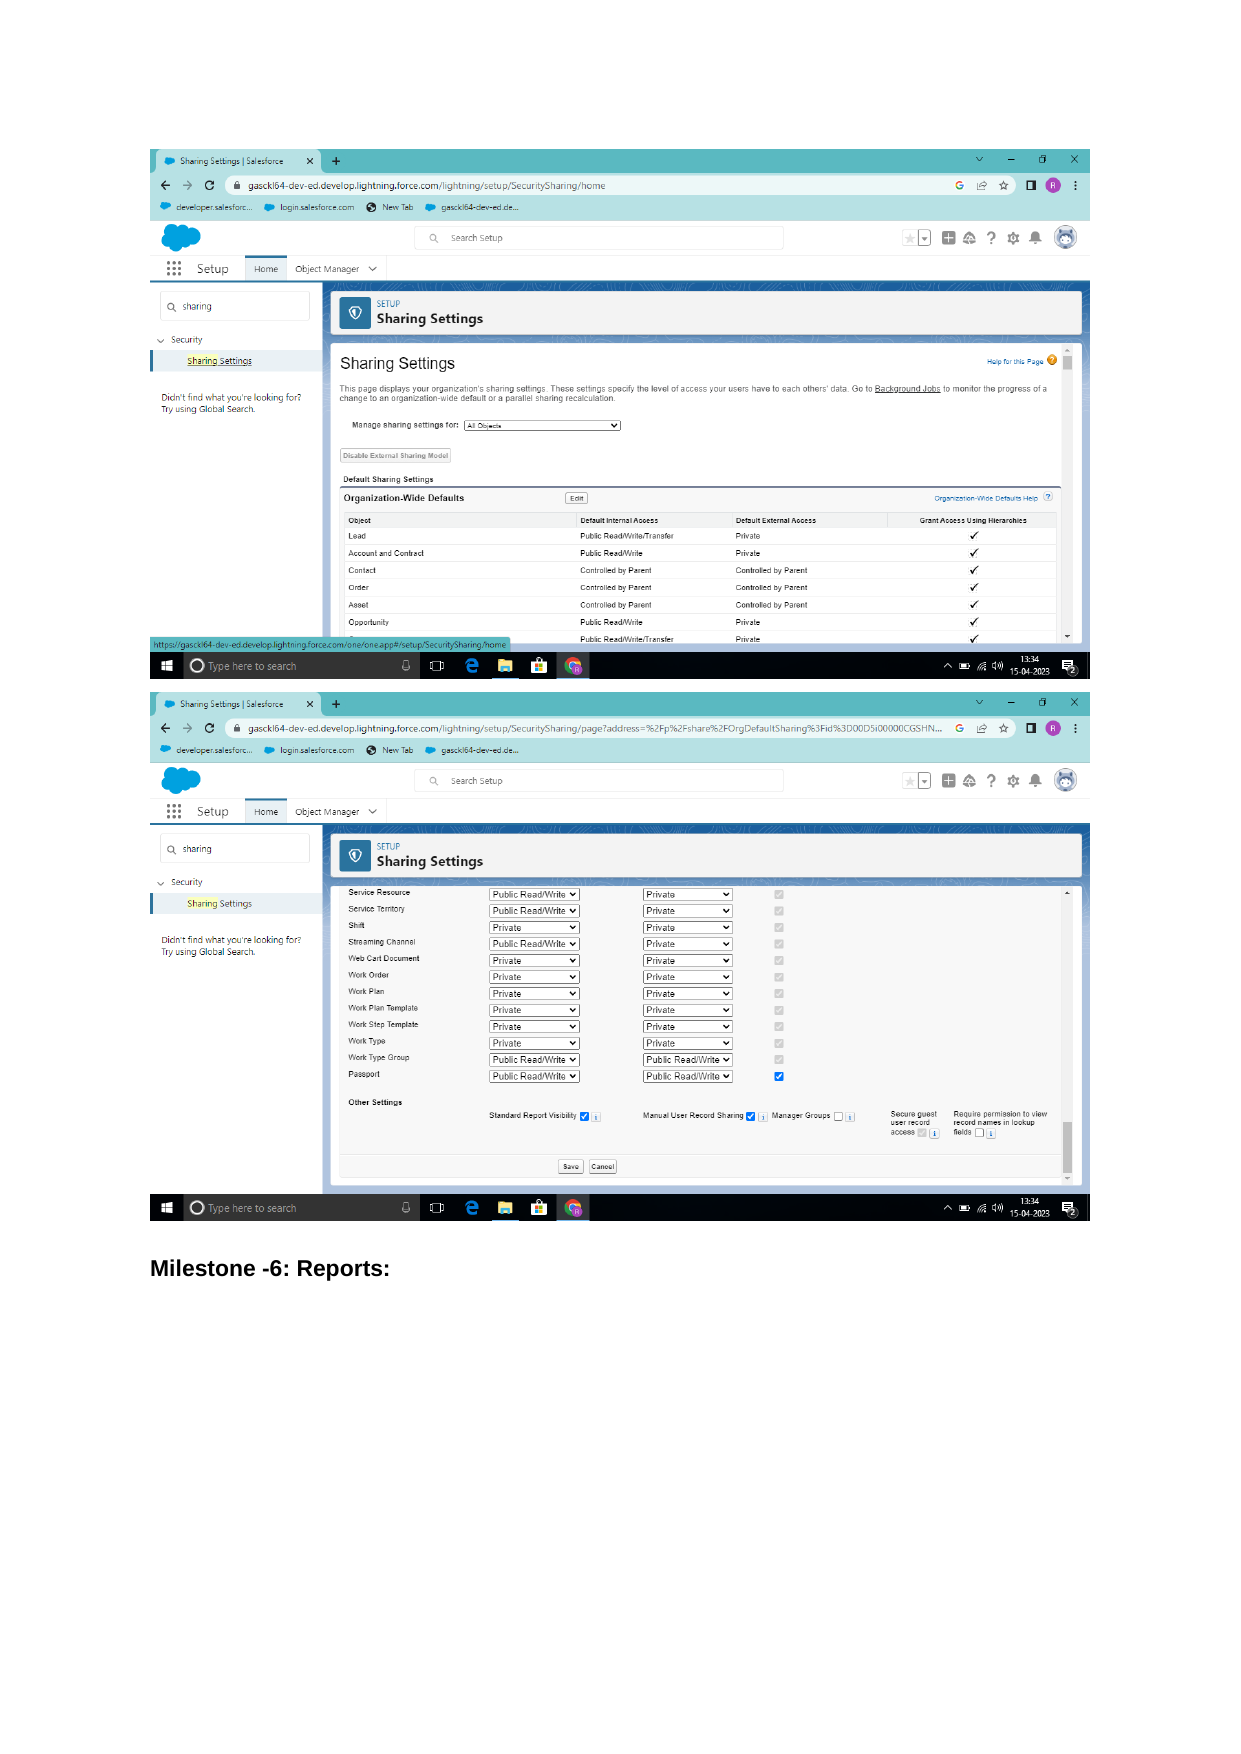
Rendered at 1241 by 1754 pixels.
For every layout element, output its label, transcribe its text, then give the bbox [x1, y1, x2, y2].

picture [150, 149, 1090, 679]
picture [150, 692, 1090, 1221]
text Milestone -6: Reports: [150, 1255, 1090, 1282]
